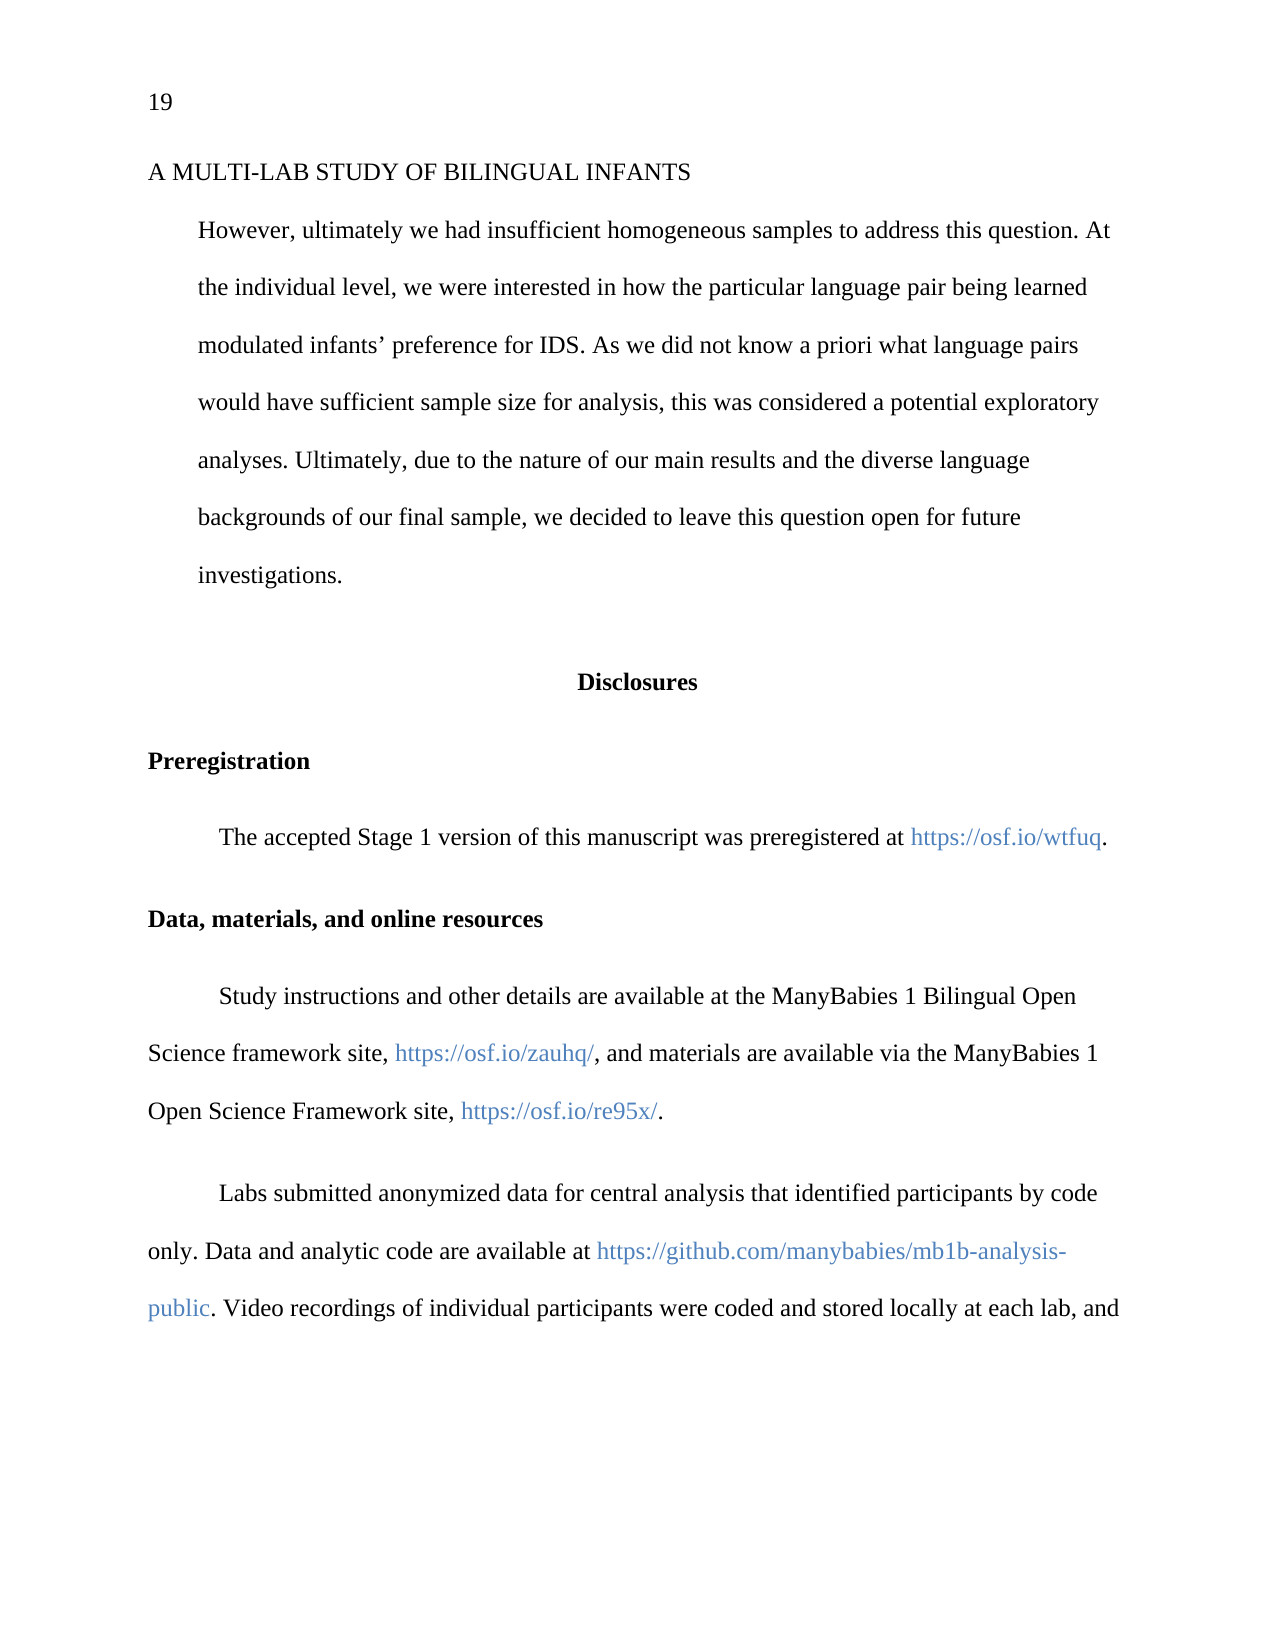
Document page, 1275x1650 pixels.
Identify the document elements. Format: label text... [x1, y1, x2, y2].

text Study instructions and other details are available at the ManyBabies 1 Bilingual Open Science framework site, https://osf.io/zauhq/, and materials are available via the ManyBabies 1 Open Science Framework site, https://osf.io/re95x/. [148, 981, 1127, 1124]
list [148, 215, 1127, 589]
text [148, 1178, 1127, 1322]
text The accepted Stage 1 version of this manuscript was preregistered at https://osf.io/wtfuq. [148, 822, 1127, 851]
subtitle Data, materials, and online resources [148, 904, 1127, 933]
subtitle Preregistration [148, 746, 1127, 774]
subtitle Disclosures [148, 667, 1127, 696]
